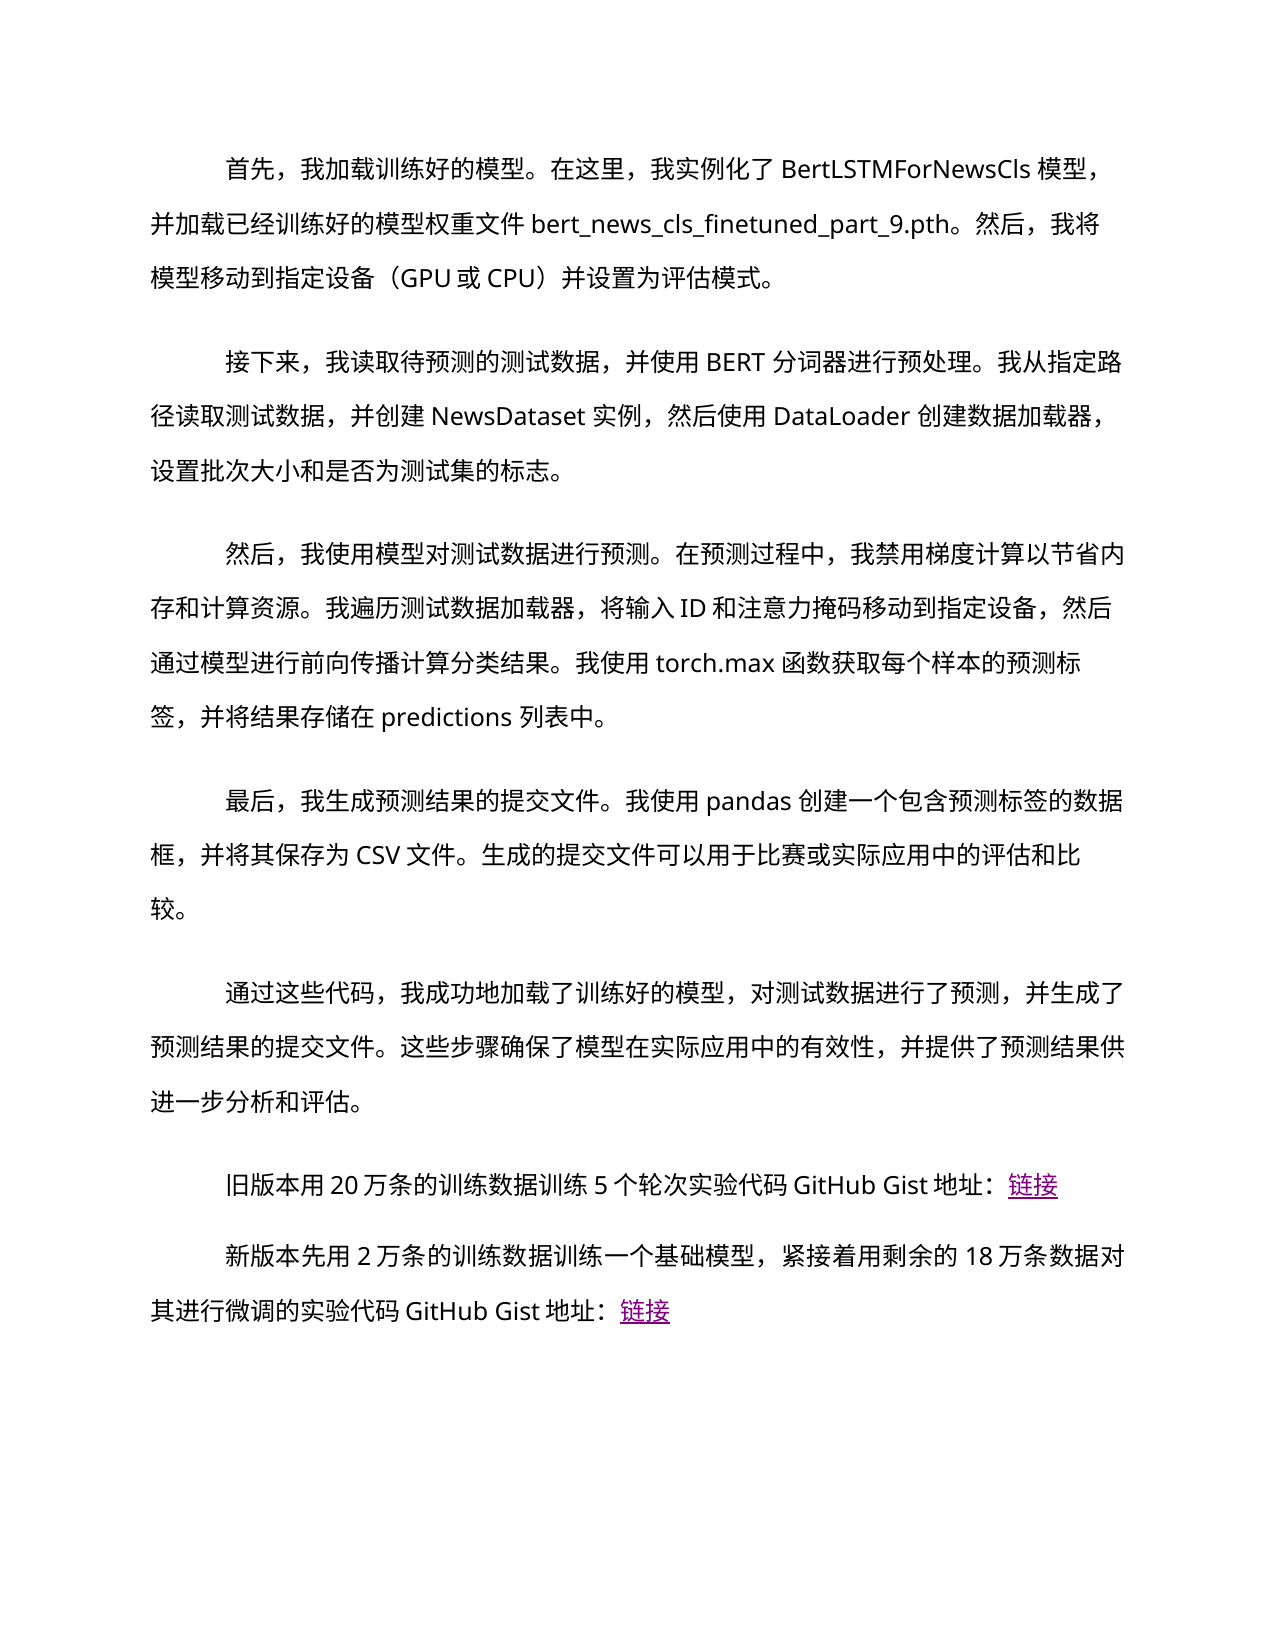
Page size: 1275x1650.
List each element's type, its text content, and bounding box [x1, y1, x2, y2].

text 然后，我使用模型对测试数据进行预测。在预测过程中，我禁用梯度计算以节省内存和计算资源。我遍历测试数据加载器，将输入ID和注意力掩码移动到指定设备，然后通过模型进行前向传播计算分类结果。我使用 torch.max 函数获取每个样本的预测标签，并将结果存储在 predictions 列表中。 [150, 534, 1125, 734]
text 首先，我加载训练好的模型。在这里，我实例化了 BertLSTMForNewsCls 模型，并加载已经训练好的模型权重文件 bert_news_cls_finetuned_part_9.pth。然后，我将模型移动到指定设备（GPU或CPU）并设置为评估模式。 [150, 150, 1125, 295]
text 通过这些代码，我成功地加载了训练好的模型，对测试数据进行了预测，并生成了预测结果的提交文件。这些步骤确保了模型在实际应用中的有效性，并提供了预测结果供进一步分析和评估。 [150, 973, 1125, 1118]
text 最后，我生成预测结果的提交文件。我使用 pandas 创建一个包含预测标签的数据框，并将其保存为 CSV 文件。生成的提交文件可以用于比赛或实际应用中的评估和比较。 [150, 781, 1125, 926]
text 新版本先用2万条的训练数据训练一个基础模型，紧接着用剩余的18万条数据对其进行微调的实验代码GitHub Gist地址：链接 [150, 1237, 1125, 1327]
text 旧版本用20万条的训练数据训练5个轮次实验代码GitHub Gist地址：链接 [150, 1166, 1125, 1202]
text 接下来，我读取待预测的测试数据，并使用 BERT 分词器进行预处理。我从指定路径读取测试数据，并创建 NewsDataset 实例，然后使用 DataLoader 创建数据加载器，设置批次大小和是否为测试集的标志。 [150, 342, 1125, 487]
